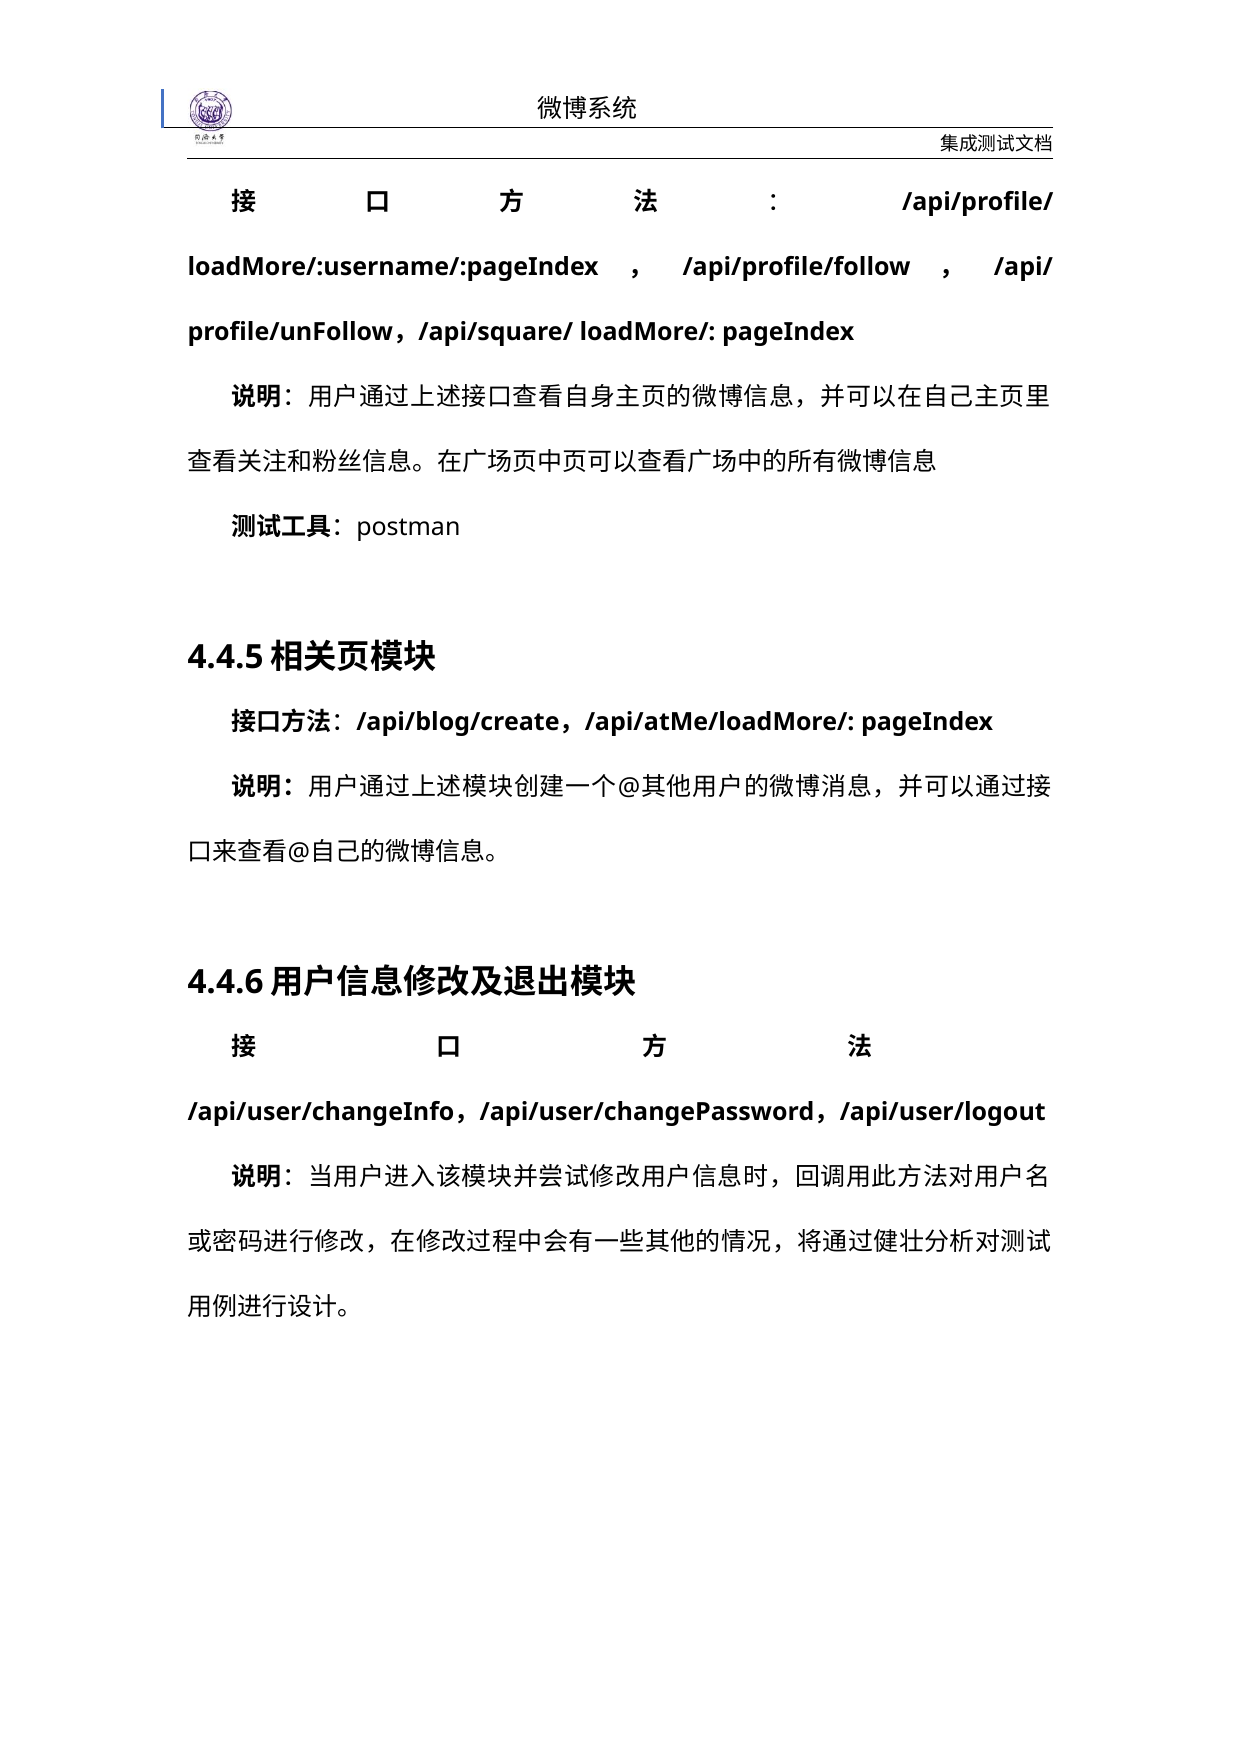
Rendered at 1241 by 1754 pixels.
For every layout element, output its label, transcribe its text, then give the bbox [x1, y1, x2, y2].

picture [187, 128, 233, 147]
text 测试工具：postman [187, 492, 1053, 557]
text 4.4.6用户信息修改及退出模块 [187, 947, 1053, 1012]
text 4.4.5相关页模块 [187, 622, 1053, 687]
text 接口方法：/api/blog/create，/api/atMe/loadMore/: pageIndex [187, 687, 1053, 752]
text 接口方法：/api/profile/ loadMore/:username/:pageIndex，/api/profile/follow，/api/ profile/unFollow，/api/square/ loadMore/: pageIndex [187, 167, 1053, 362]
text 说明：当用户进入该模块并尝试修改用户信息时，回调用此方法对用户名或密码进行修改，在修改过程中会有一些其他的情况，将通过健壮分析对测试用例进行设计。 [187, 1142, 1053, 1337]
text 说明：用户通过上述接口查看自身主页的微博信息，并可以在自己主页里查看关注和粉丝信息。在广场页中页可以查看广场中的所有微博信息 [187, 362, 1053, 492]
text 接口方法：/api/user/changeInfo，/api/user/changePassword，/api/user/logout [187, 1012, 1053, 1142]
text 说明：用户通过上述模块创建一个@其他用户的微博消息，并可以通过接口来查看@自己的微博信息。 [187, 752, 1053, 882]
picture [187, 88, 233, 127]
